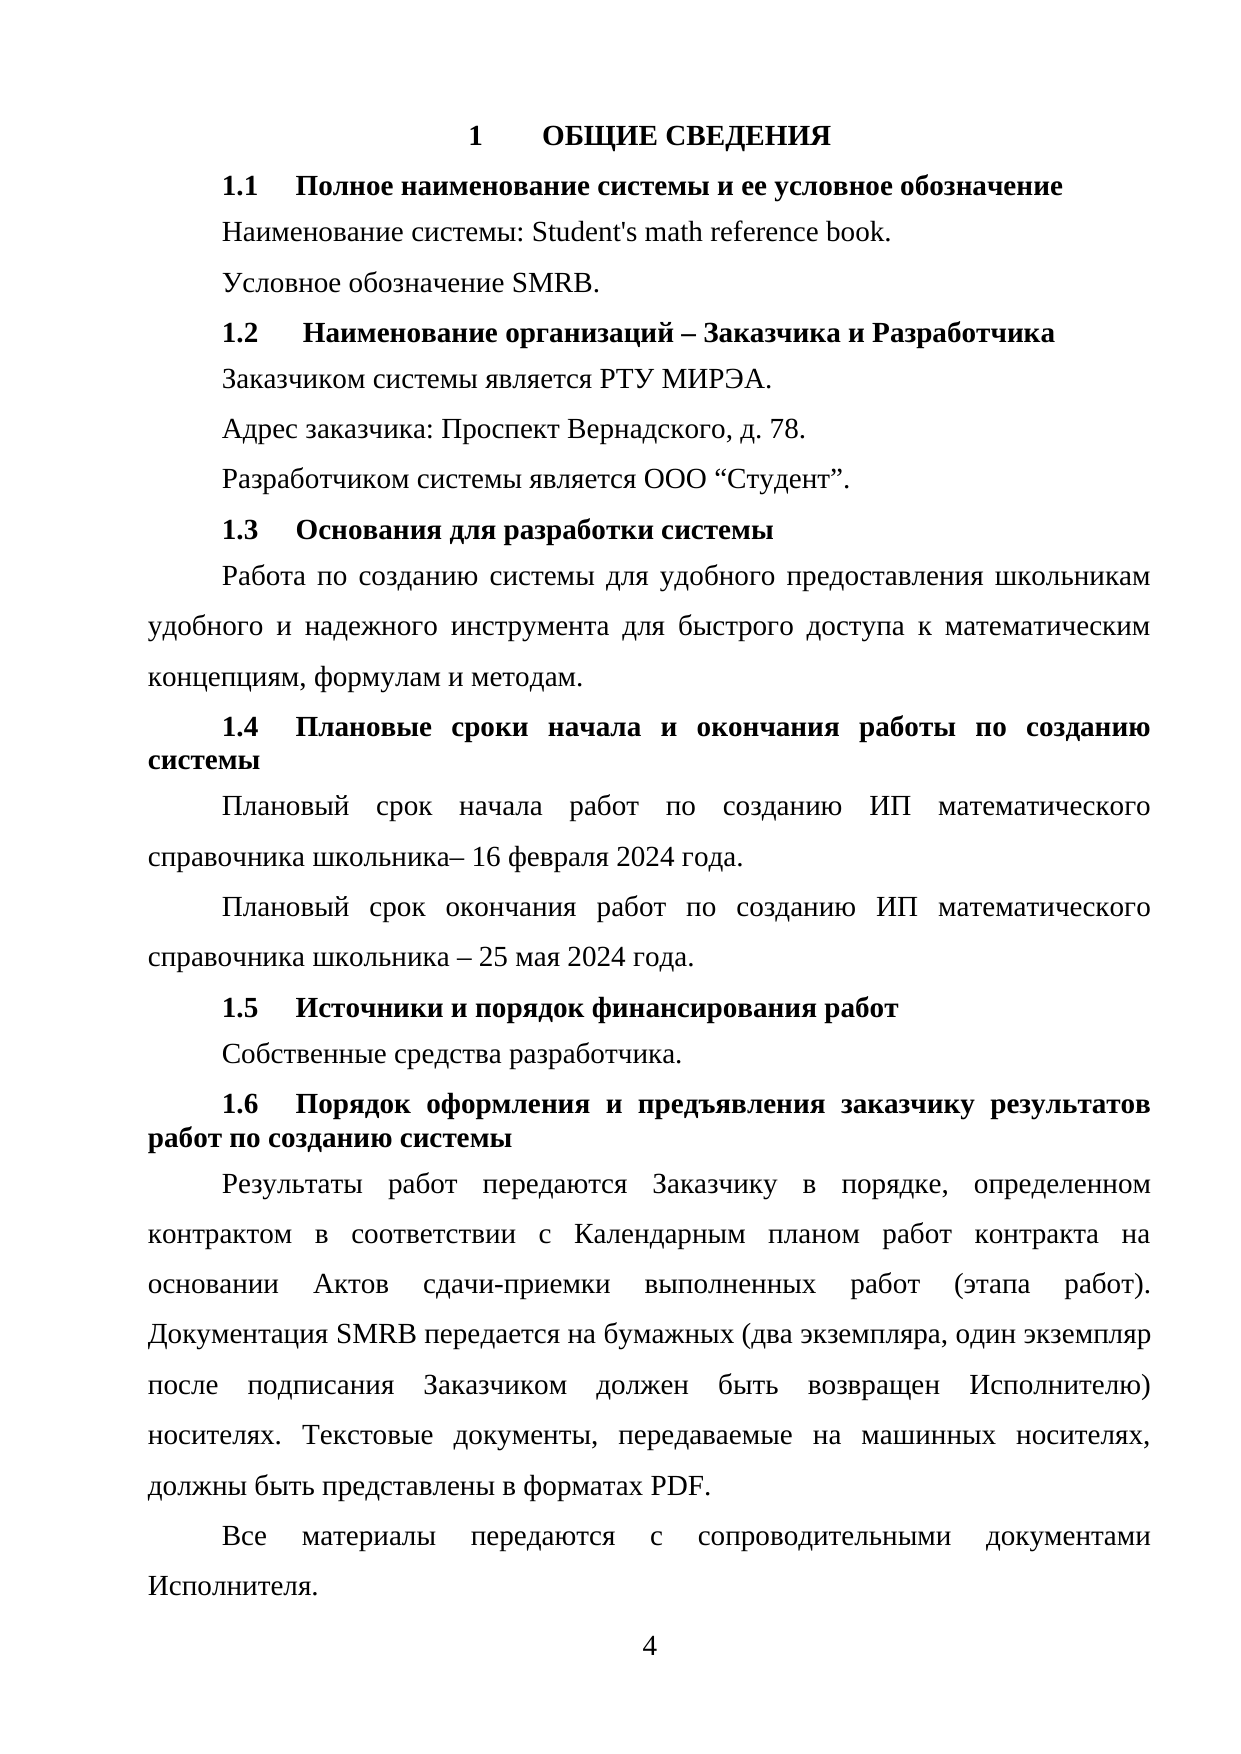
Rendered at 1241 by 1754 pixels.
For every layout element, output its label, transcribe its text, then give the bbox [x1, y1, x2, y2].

text Адрес заказчика: Проспект Вернадского, д. 78. [148, 411, 1152, 445]
text Собственные средства разработчика. [148, 1036, 1152, 1069]
text Плановый срок начала работ по созданию ИП математического справочника школьника– 16 февраля 2024 года. [148, 788, 1152, 872]
subtitle Полное наименование системы и ее условное обозначение [148, 168, 1152, 202]
text Заказчиком системы является РТУ МИРЭА. [148, 361, 1152, 394]
text Наименование системы: Student's math reference book. [148, 214, 1152, 248]
text Результаты работ передаются Заказчику в порядке, определенном контрактом в соответствии с Календарным планом работ контракта на основании Актов сдачи-приемки выполненных работ (этапа работ). Документация SMRB передается на бумажных (два экземпляра, один экземпляр после подписания Заказчиком должен быть возвращен Исполнителю) носителях. Текстовые документы, передаваемые на машинных носителях, должны быть представлены в форматах PDF. [148, 1166, 1152, 1501]
subtitle Плановые сроки начала и окончания работы по созданию системы [148, 709, 1152, 776]
text Плановый срок окончания работ по созданию ИП математического справочника школьника – 25 мая 2024 года. [148, 889, 1152, 973]
subtitle Порядок оформления и предъявления заказчику результатов работ по созданию системы [148, 1086, 1152, 1153]
subtitle Основания для разработки системы [148, 512, 1152, 546]
subtitle Наименование организаций – Заказчика и Разработчика [148, 315, 1152, 348]
text Работа по созданию системы для удобного предоставления школьникам удобного и надежного инструмента для быстрого доступа к математическим концепциям, формулам и методам. [148, 558, 1152, 692]
subtitle Источники и порядок финансирования работ [148, 990, 1152, 1023]
text Разработчиком системы является ООО “Студент”. [148, 462, 1152, 495]
subtitle ОБЩИЕ СВЕДЕНИЯ [148, 118, 1152, 152]
text Все материалы передаются с сопроводительными документами Исполнителя. [148, 1518, 1152, 1602]
text Условное обозначение SMRB. [148, 265, 1152, 298]
